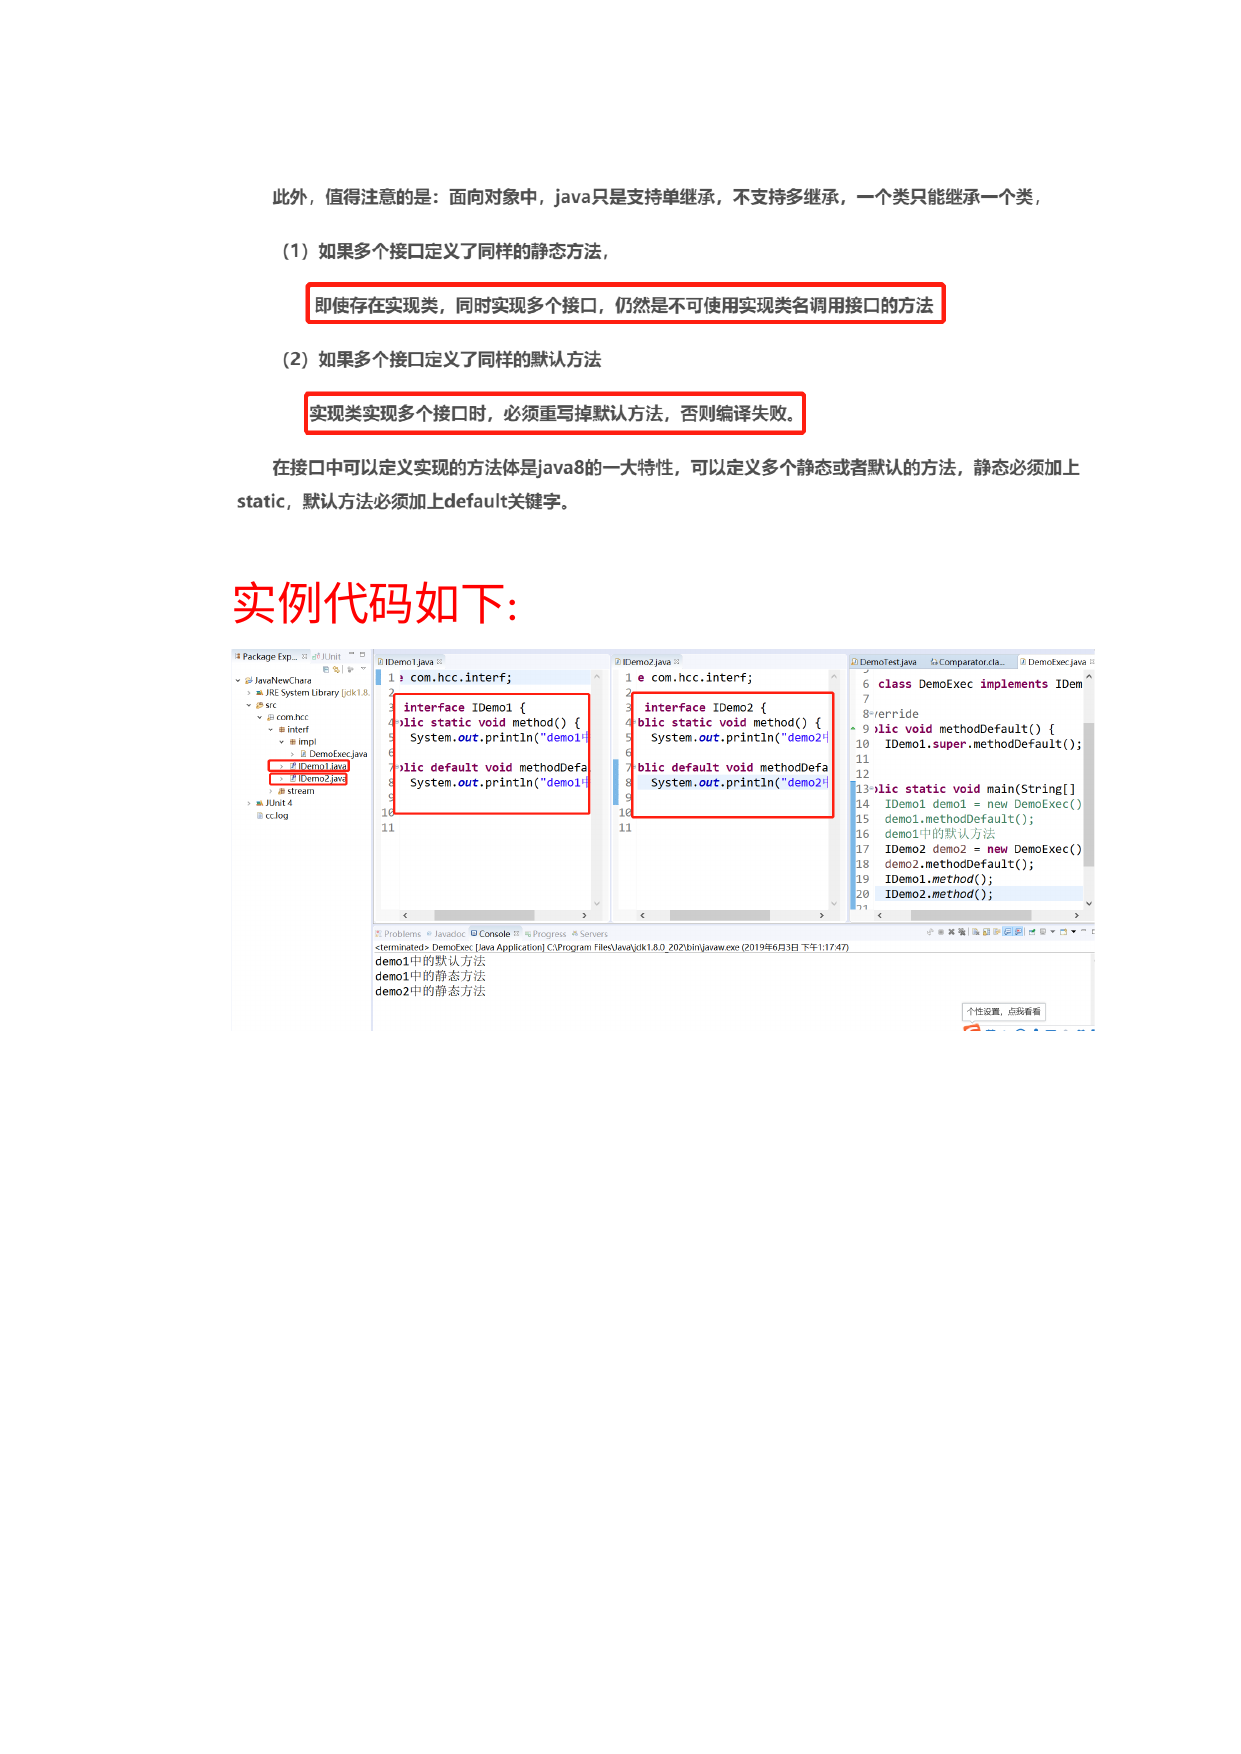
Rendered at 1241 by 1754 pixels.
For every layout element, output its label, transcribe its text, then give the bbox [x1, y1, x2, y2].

picture [231, 649, 1095, 1031]
text 实例代码如下: [187, 552, 1053, 649]
picture [231, 162, 1096, 518]
